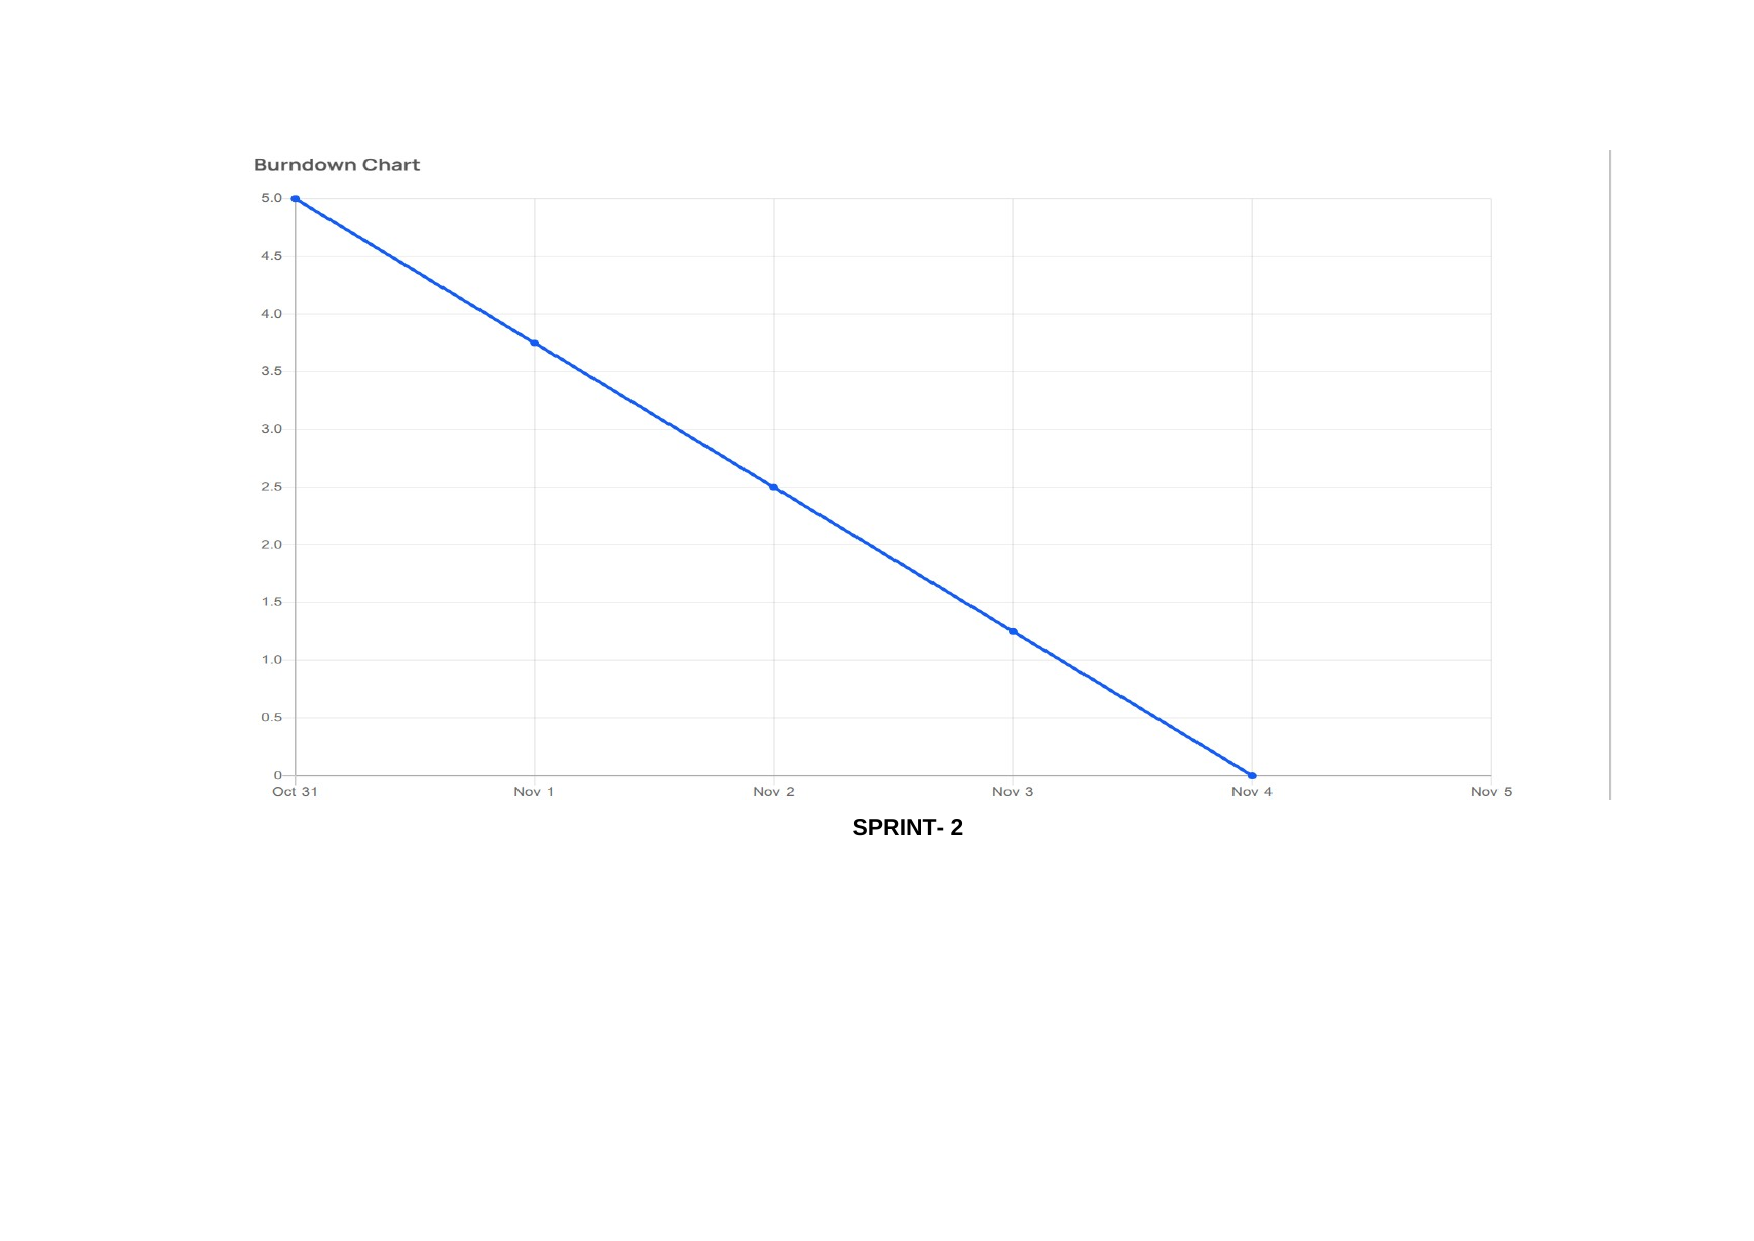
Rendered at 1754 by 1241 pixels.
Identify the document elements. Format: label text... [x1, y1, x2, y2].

picture [217, 150, 1612, 800]
text SPRINT- 2 [852, 814, 1674, 840]
